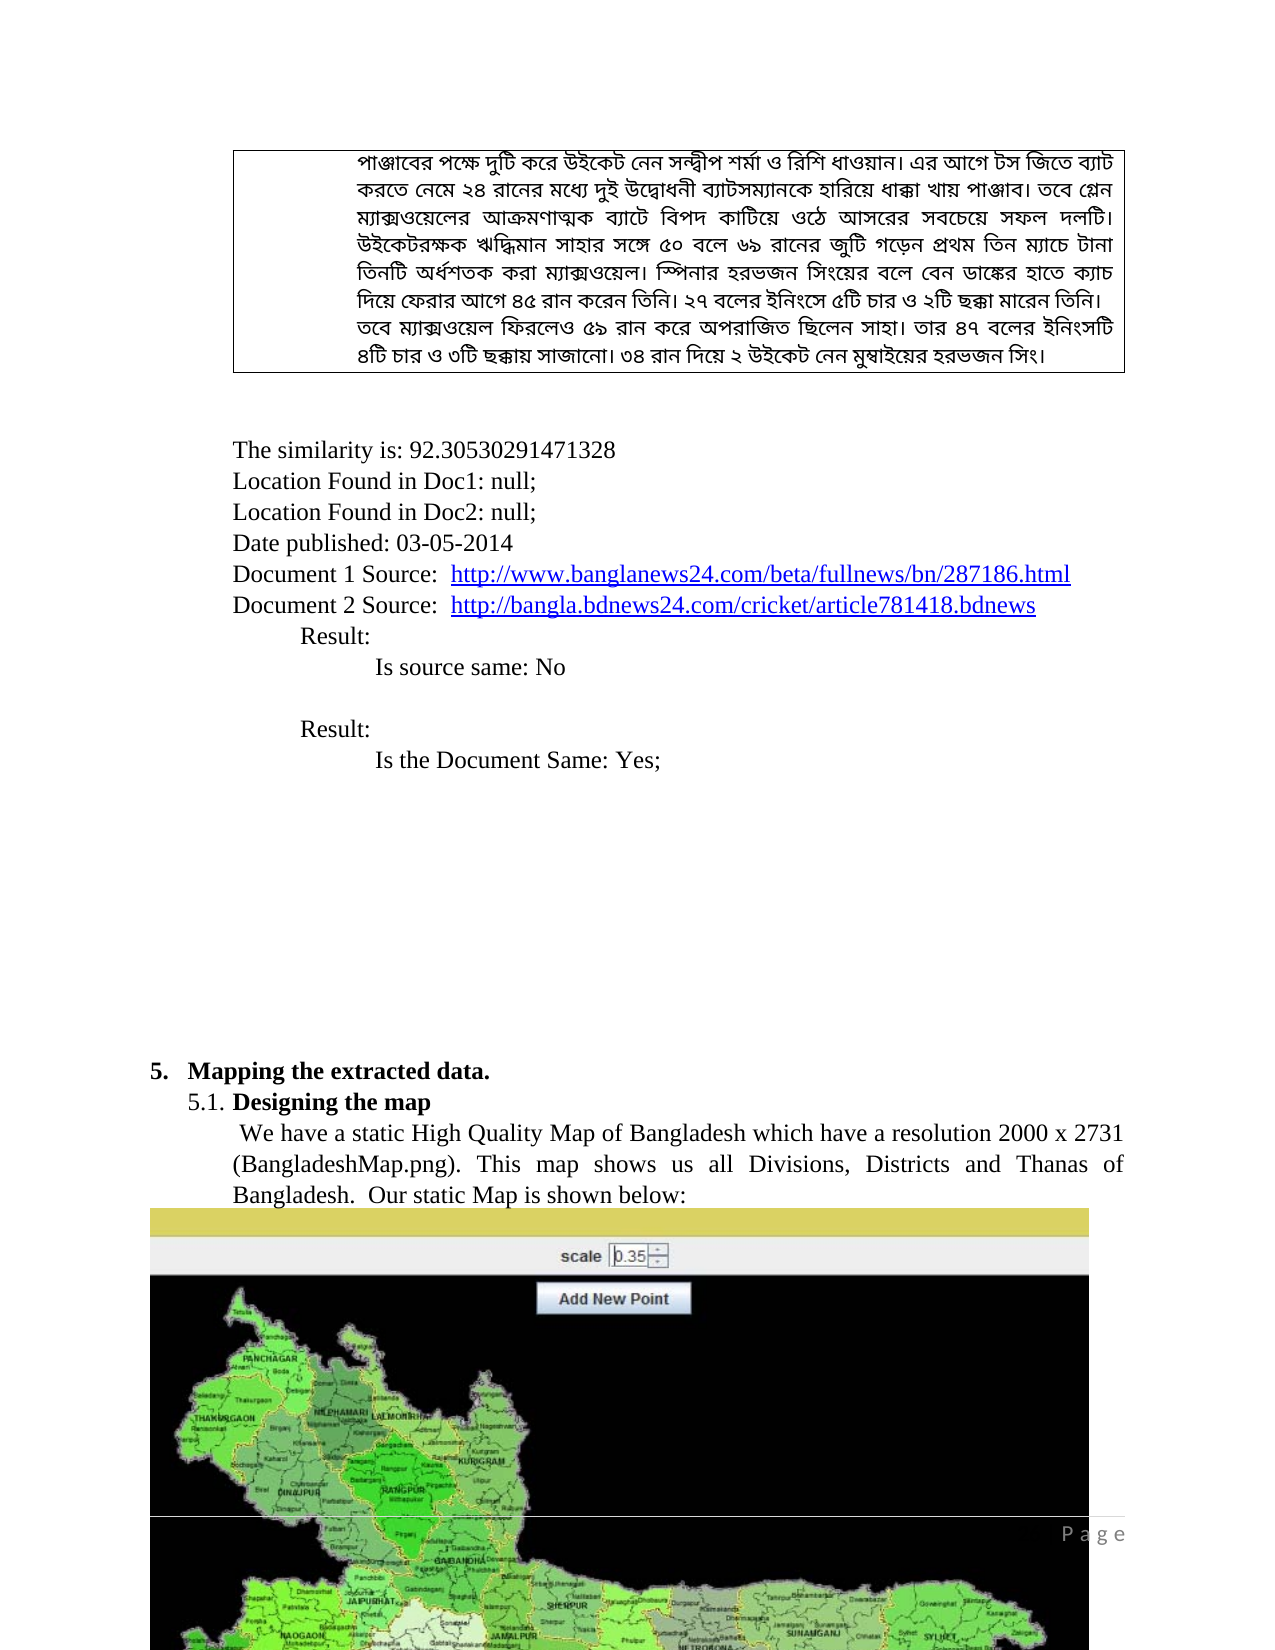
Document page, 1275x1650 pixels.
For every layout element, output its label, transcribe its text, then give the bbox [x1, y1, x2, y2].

list Is the Document Same: Yes; [307, 745, 1125, 774]
picture [150, 1208, 1089, 1516]
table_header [234, 151, 1124, 372]
list Is source same: No [307, 652, 1125, 681]
list Result: [232, 621, 1125, 650]
list Location Found in Doc2: null; [232, 497, 1125, 526]
list Result: [232, 714, 1125, 743]
list Document 2 Source: http://bangla.bdnews24.com/cricket/article781418.bdnews [232, 590, 1125, 619]
list Date published: 03-05-2014 [232, 528, 1125, 557]
picture [150, 1517, 1089, 1650]
list We have a static High Quality Map of Bangladesh which have a resolution 2000 x 2731 (BangladeshMap.png). This map shows us all Divisions, Districts and Thanas of Bangladesh. Our static Map is shown below: [232, 1118, 1125, 1209]
list Designing the map [187, 1087, 1125, 1116]
list Mapping the extracted data. [150, 1056, 1125, 1084]
list Location Found in Doc1: null; [232, 466, 1125, 495]
list Document 1 Source: http://www.banglanews24.com/beta/fullnews/bn/287186.html [232, 559, 1125, 588]
list The similarity is: 92.30530291471328 [232, 435, 1125, 464]
